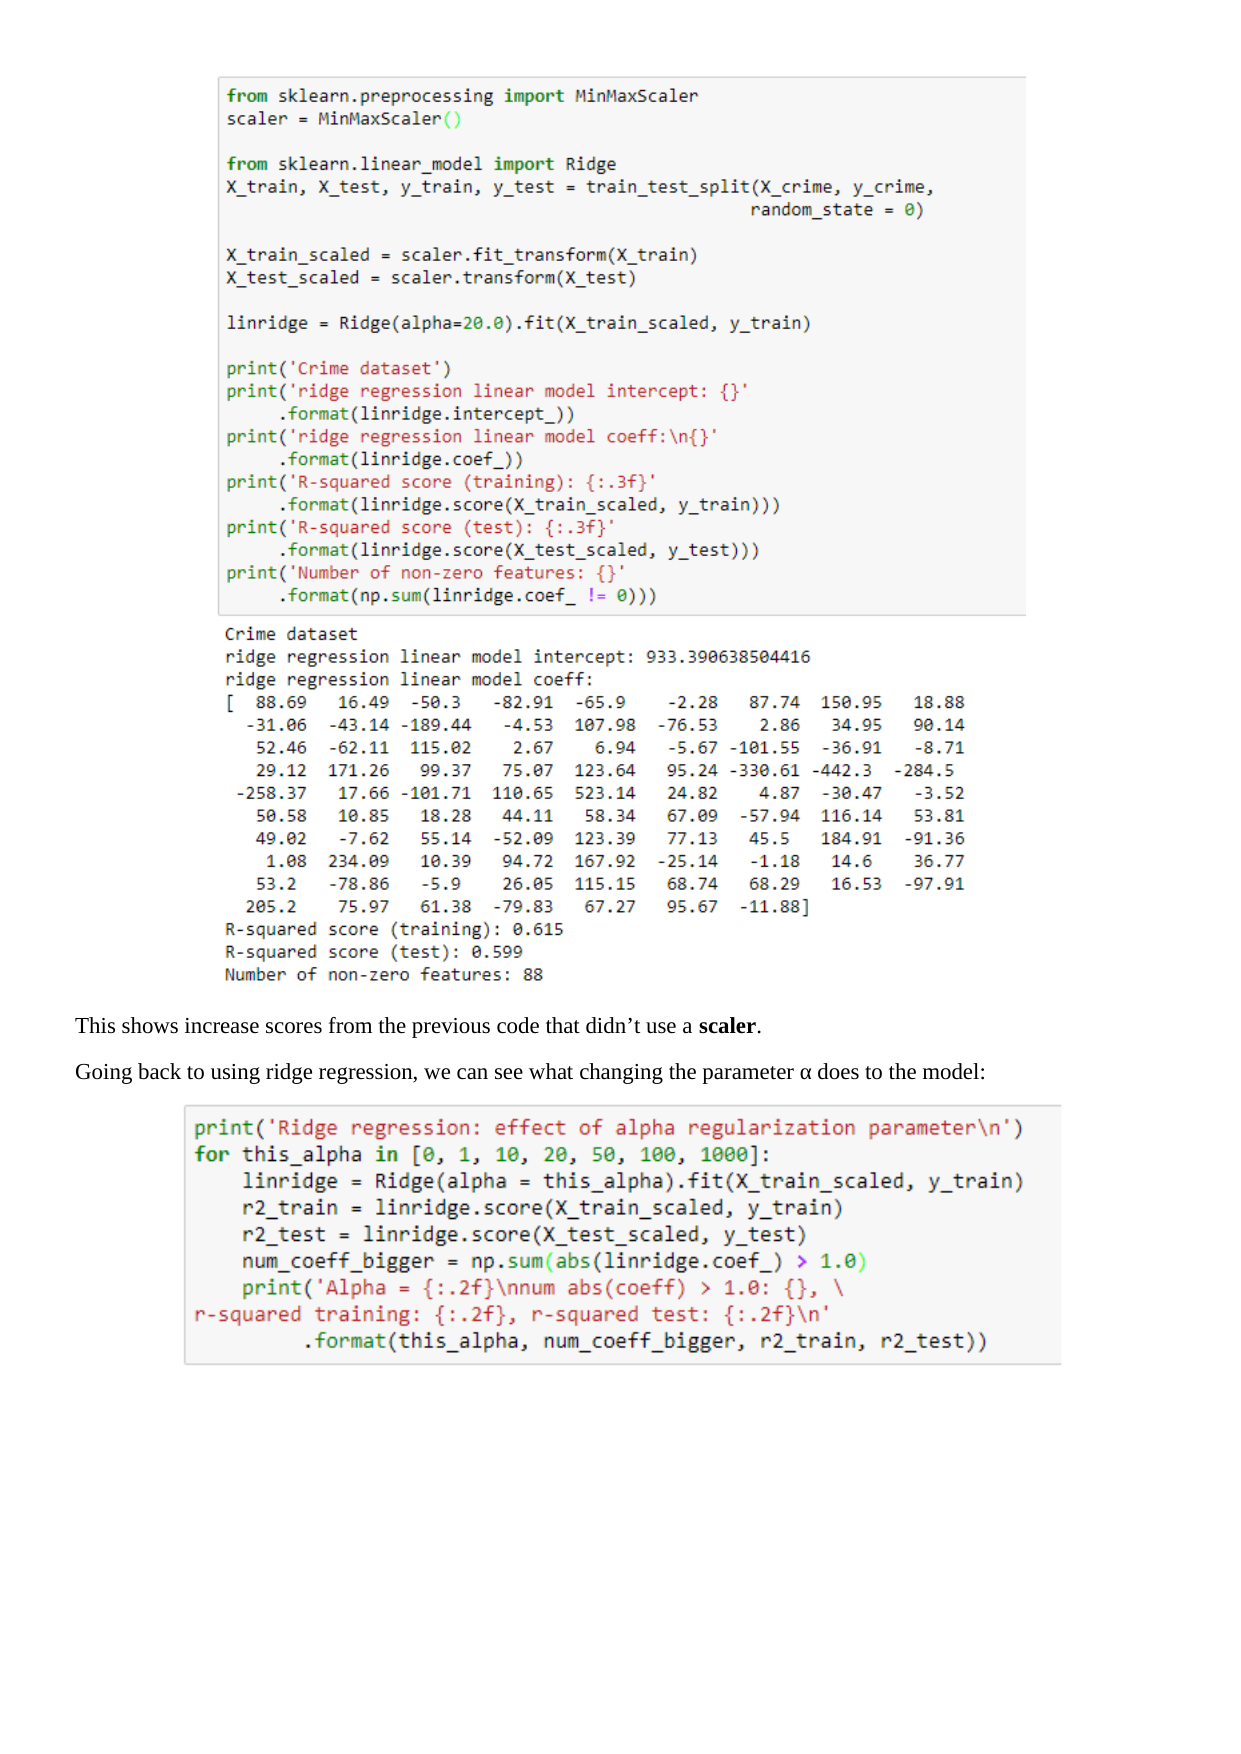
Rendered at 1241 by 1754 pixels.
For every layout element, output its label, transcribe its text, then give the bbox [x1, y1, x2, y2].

picture [178, 1102, 1062, 1370]
text Going back to using ridge regression, we can see what changing the parameter α does to the model: [75, 1058, 1165, 1084]
text This shows increase scores from the previous code that didn’t use a scaler. [75, 1013, 1165, 1039]
picture [214, 75, 1027, 994]
